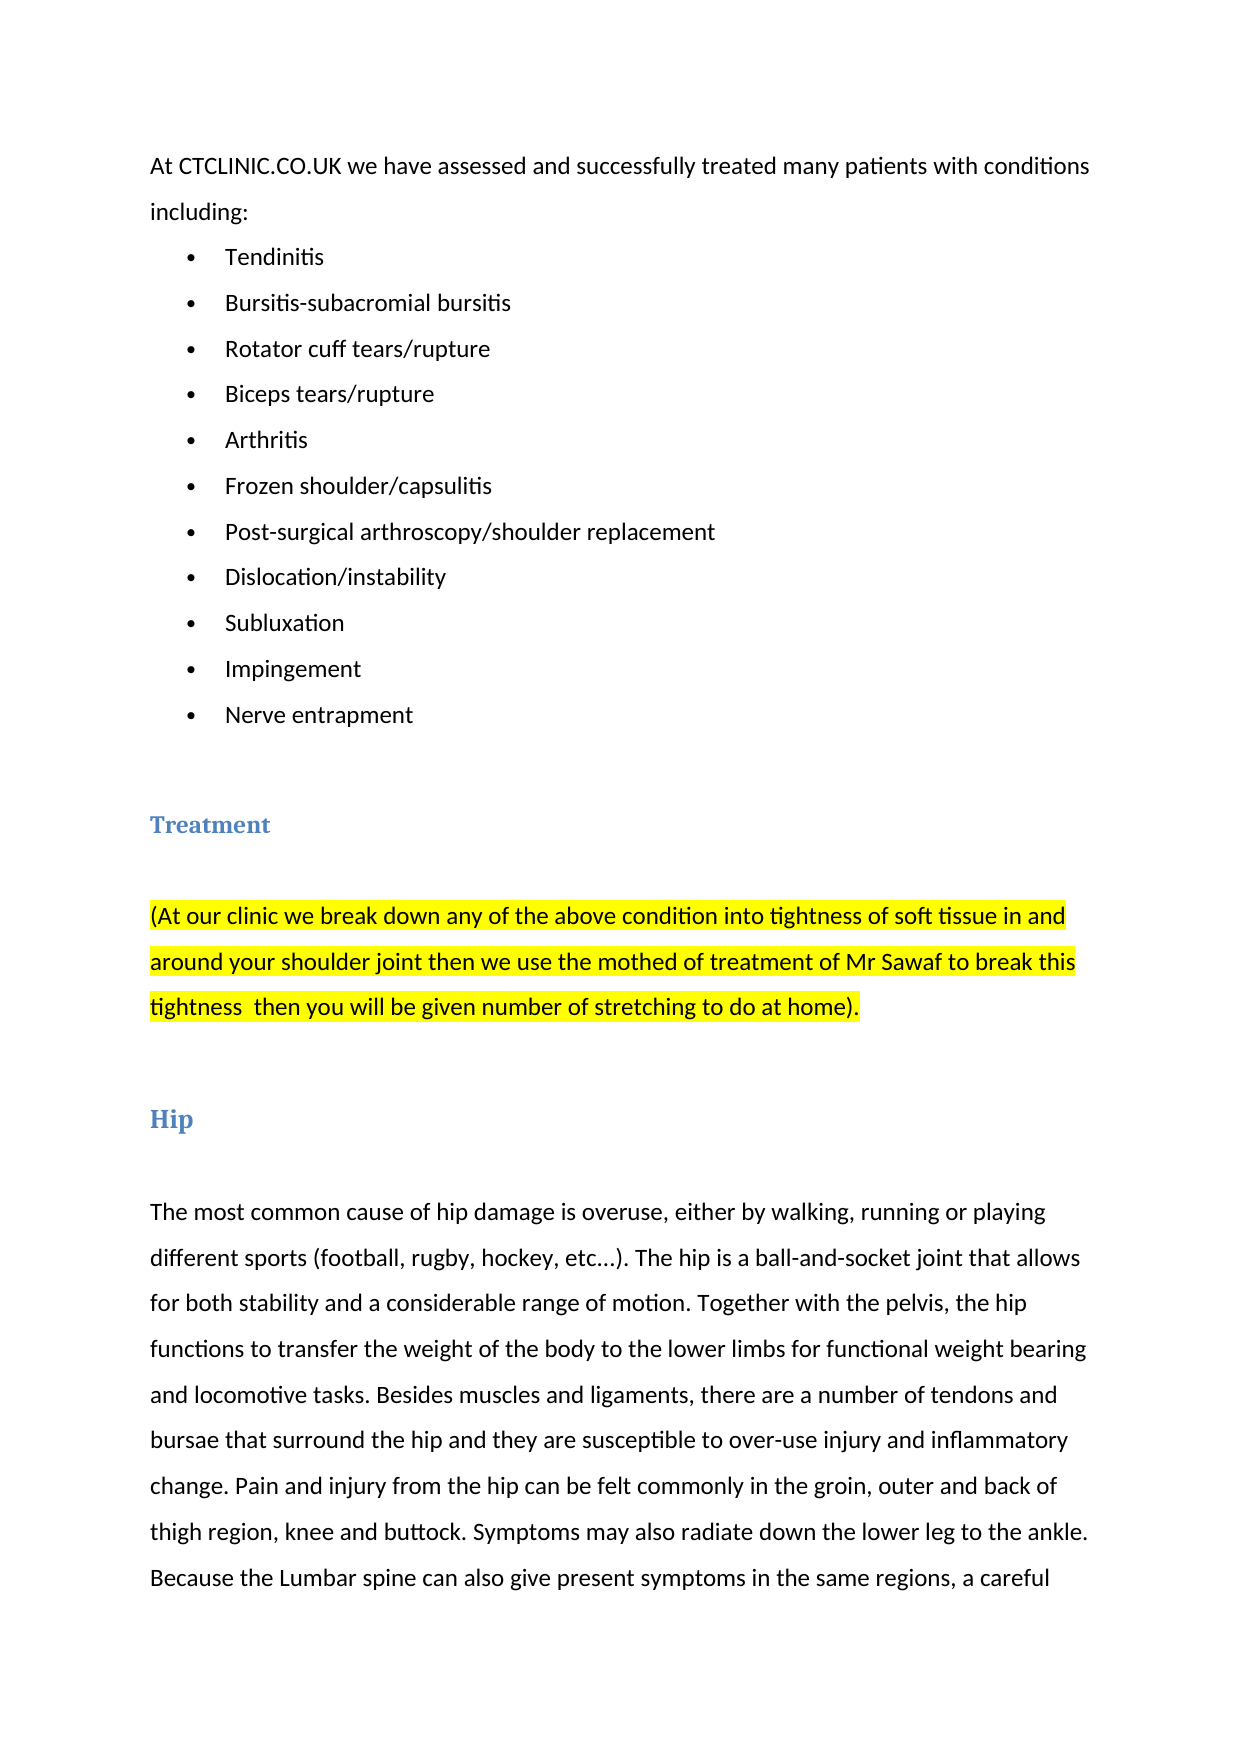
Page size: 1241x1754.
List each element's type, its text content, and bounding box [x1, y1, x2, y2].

subtitle Treatment [150, 811, 1090, 840]
list Rotator cuff tears/rupture [187, 333, 1090, 363]
text (At our clinic we break down any of the above condition into tightness of soft tissue in and around your shoulder joint then we use the mothed of treatment of Mr Sawaf to break this tightness then you will be given number of stretching to do at home). [150, 900, 1090, 1022]
list Frozen shoulder/capsulitis [187, 470, 1090, 501]
list Arthritis [187, 424, 1090, 455]
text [150, 1196, 1090, 1592]
list Impingement [187, 653, 1090, 683]
list Biceps tears/rupture [187, 379, 1090, 409]
list Post-surgical arthroscopy/shoulder replacement [187, 516, 1090, 546]
list Subluxation [187, 607, 1090, 638]
subtitle Hip [150, 1104, 1090, 1135]
list Nerve entrapment [187, 699, 1090, 729]
list Tendinitis [187, 241, 1090, 272]
text At CTCLINIC.CO.UK we have assessed and successfully treated many patients with conditions including: [150, 150, 1090, 226]
list Dislocation/instability [187, 562, 1090, 592]
list Bursitis-subacromial bursitis [187, 287, 1090, 318]
